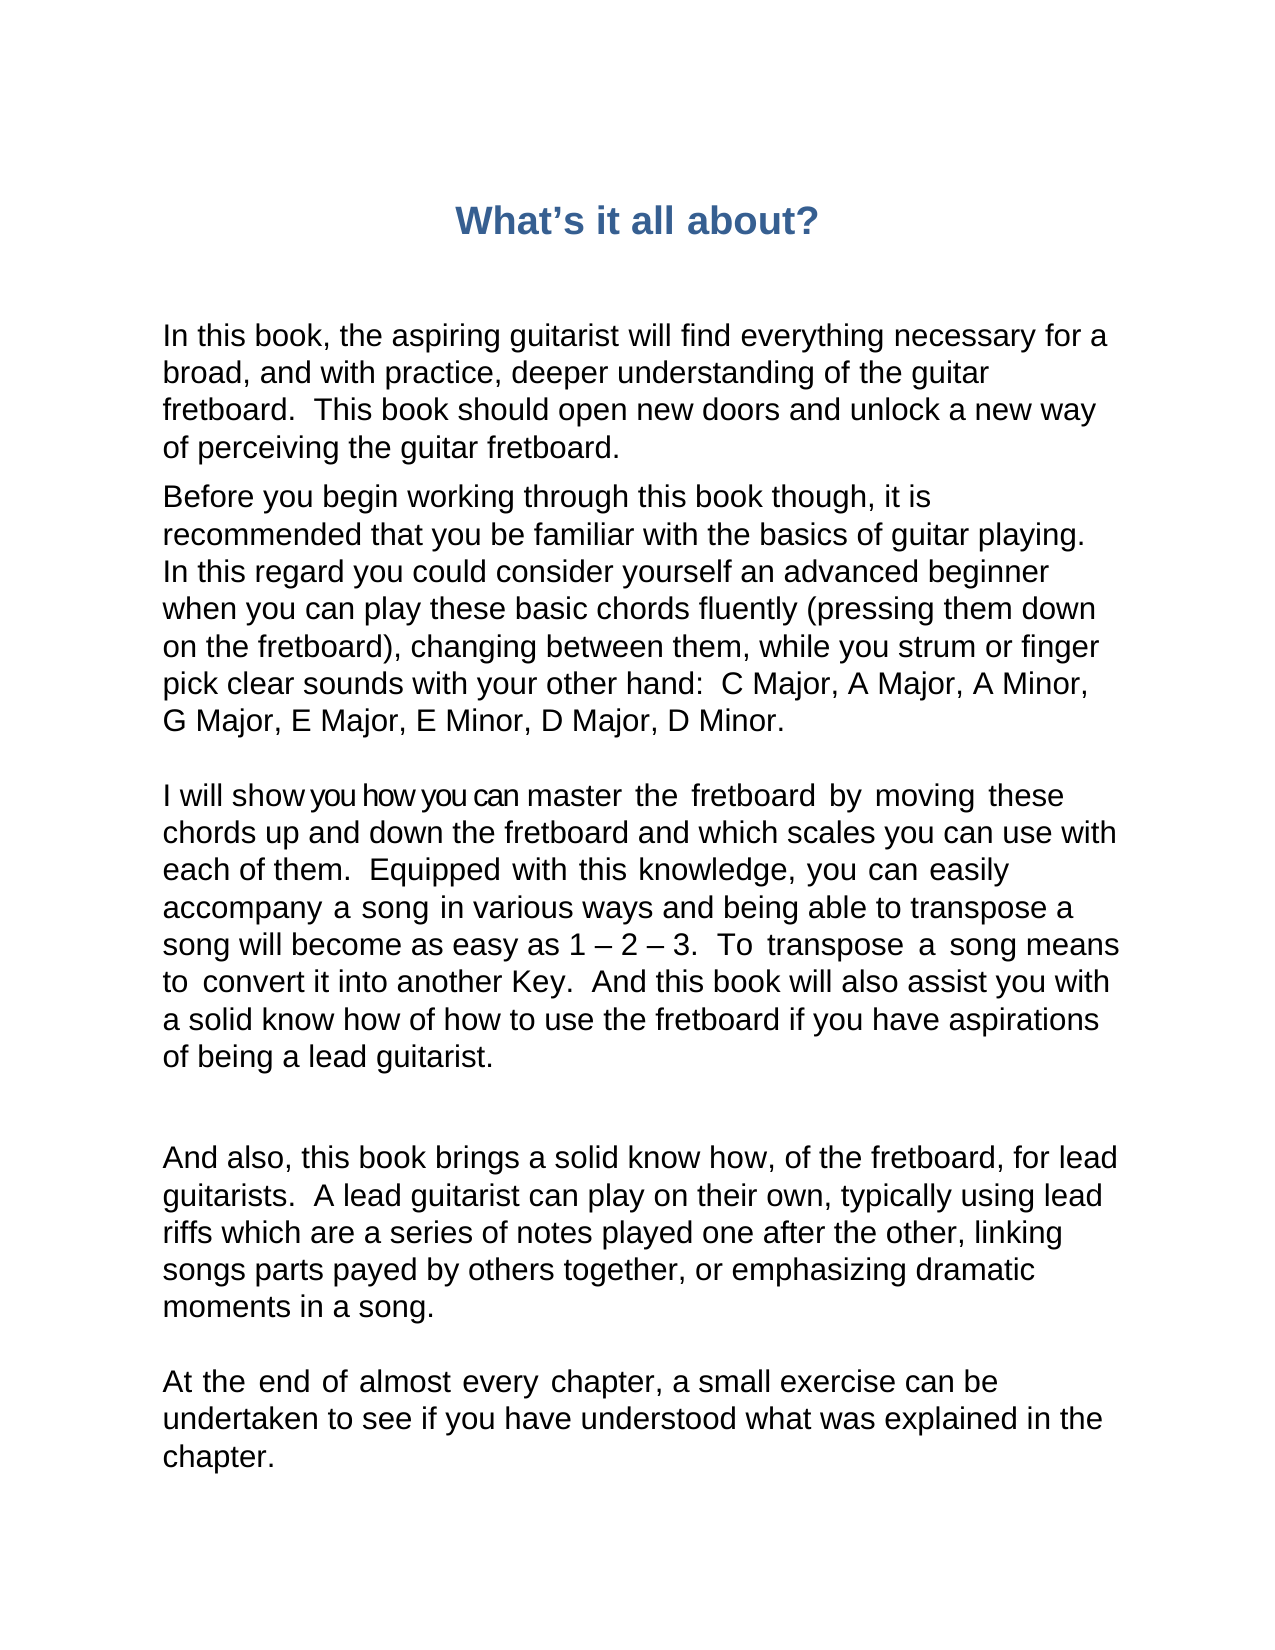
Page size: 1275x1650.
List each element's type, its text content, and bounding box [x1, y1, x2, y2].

text And also, this book brings a solid know how, of the fretboard, for lead guitarists. A lead guitarist can play on their own, typically using lead riffs which are a series of notes played one after the other, linking songs parts payed by others together, or emphasizing dramatic moments in a song. [162, 1139, 1122, 1324]
text Before you begin working through this book though, it is recommended that you be familiar with the basics of guitar playing. In this regard you could consider yourself an advanced beginner when you can play these basic chords fluently (pressing them down on the fretboard), changing between them, while you strum or finger pick clear sounds with your other hand: C Major, A Major, A Minor, G Major, E Major, E Minor, D Major, D Minor. [162, 478, 1121, 738]
text I will show you how you can master the fretboard by moving these chords up and down the fretboard and which scales you can use with each of them. Equipped with this knowledge, you can easily accompany a song in various ways and being able to transpose a song will become as easy as 1 – 2 – 3. To transpose a song means to convert it into another Key. And this book will also assist you with a solid know how of how to use the fretboard if you have aspirations of being a lead guitarist. [162, 777, 1121, 1074]
text At the end of almost every chapter, a small exercise can be undertaken to see if you have understood what was explained in the chapter. [162, 1363, 1122, 1473]
subtitle What’s it all about? [150, 196, 1125, 243]
text In this book, the aspiring guitarist will find everything necessary for a broad, and with practice, deeper understanding of the guitar fretboard. This book should open new doors and unlock a new way of perceiving the guitar fretboard. [162, 317, 1121, 465]
